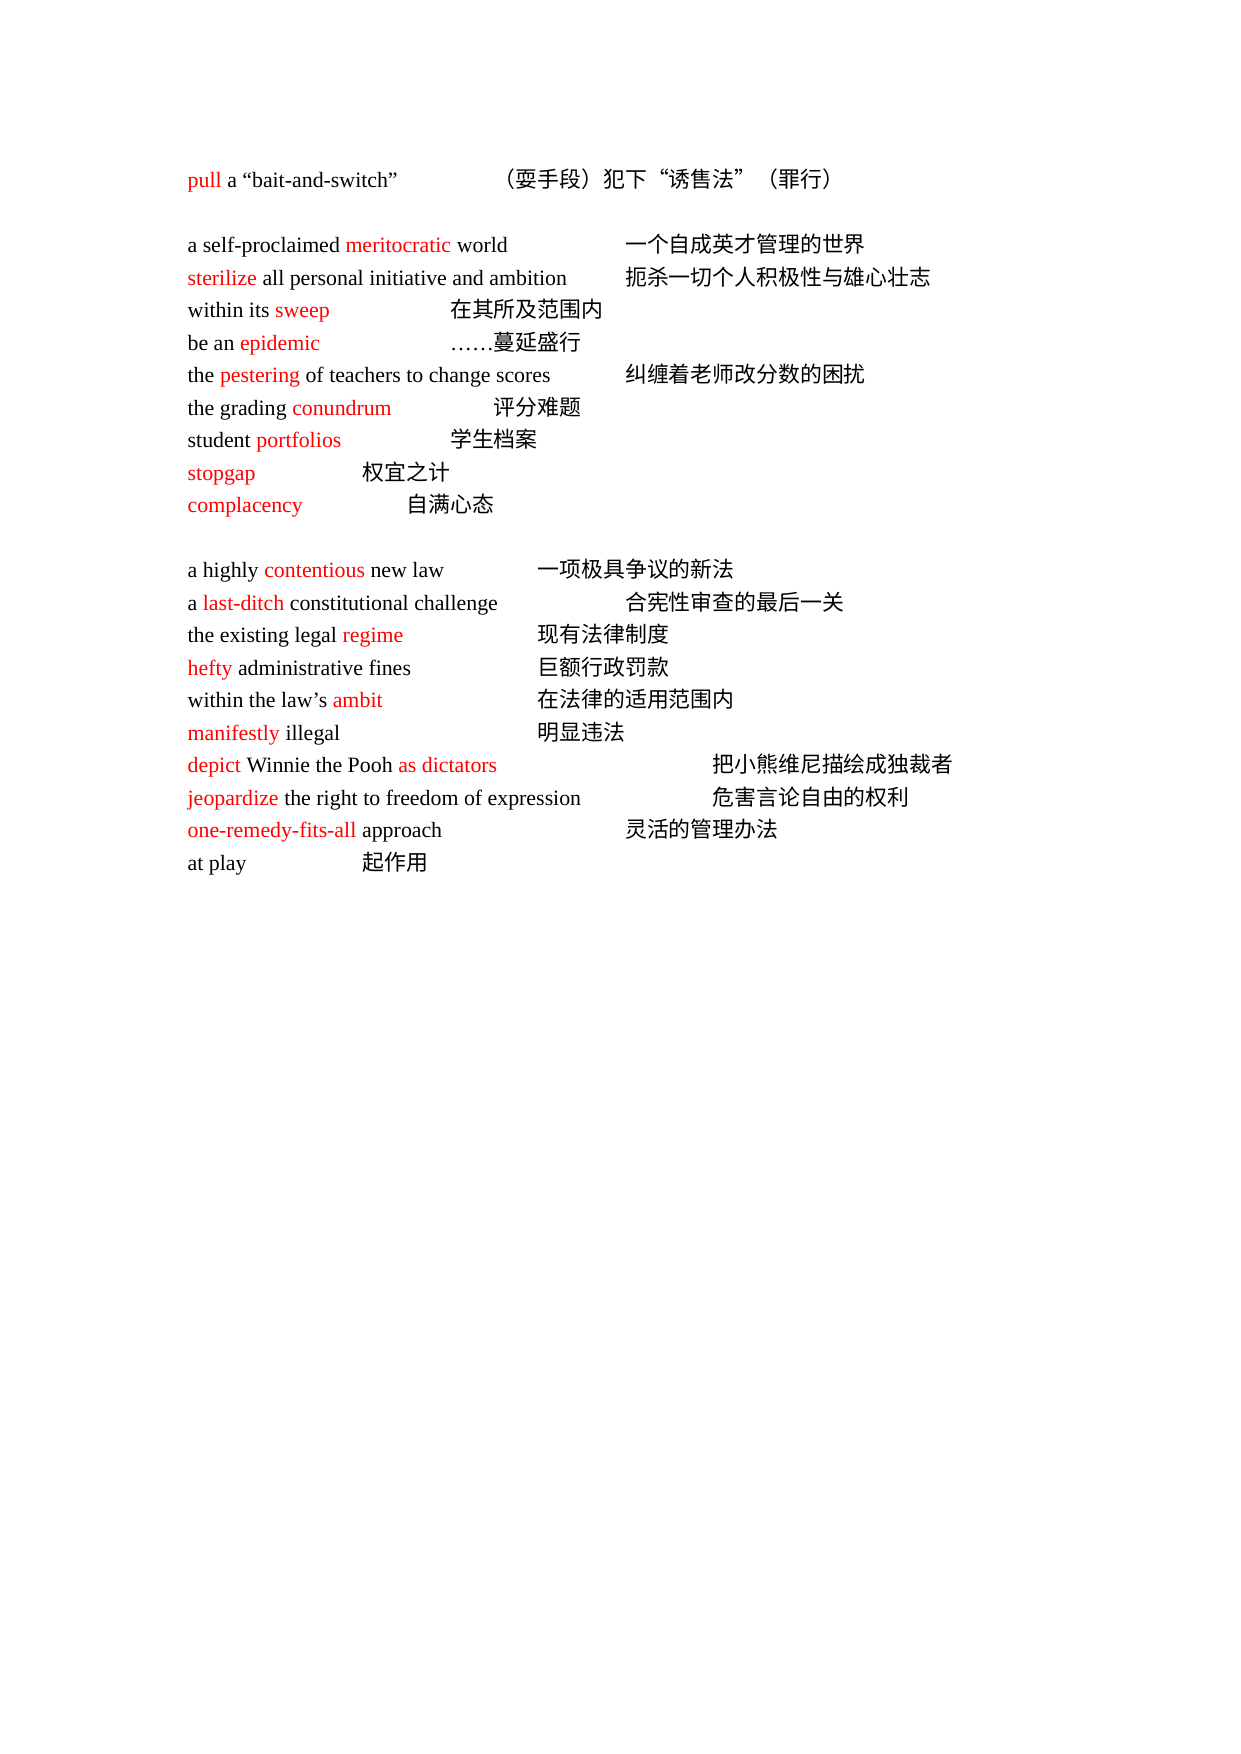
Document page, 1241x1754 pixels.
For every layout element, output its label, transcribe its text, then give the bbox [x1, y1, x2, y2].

text the existing legal regime 现有法律制度 [187, 617, 1053, 649]
text a self-proclaimed meritocratic world 一个自成英才管理的世界 [187, 227, 1053, 259]
text manifestly illegal 明显违法 [187, 714, 1053, 747]
text depict Winnie the Pooh as dictators 把小熊维尼描绘成独裁者 [187, 747, 1053, 779]
text the pestering of teachers to change scores 纠缠着老师改分数的困扰 [187, 357, 1053, 389]
text complacency 自满心态 [187, 487, 1053, 519]
text be an epidemic ……蔓延盛行 [187, 324, 1053, 357]
text pull a “bait-and-switch” （耍手段）犯下“诱售法”（罪行） [187, 162, 1053, 194]
text a last-ditch constitutional challenge 合宪性审查的最后一关 [187, 584, 1053, 617]
text student portfolios 学生档案 [187, 422, 1053, 454]
text at play 起作用 [187, 844, 1053, 877]
text stopgap 权宜之计 [187, 454, 1053, 487]
text a highly contentious new law 一项极具争议的新法 [187, 552, 1053, 584]
text the grading conundrum 评分难题 [187, 389, 1053, 422]
text hefty administrative fines 巨额行政罚款 [187, 649, 1053, 682]
text within its sweep 在其所及范围内 [187, 292, 1053, 324]
text jeopardize the right to freedom of expression 危害言论自由的权利 [187, 779, 1053, 812]
text one-remedy-fits-all approach 灵活的管理办法 [187, 812, 1053, 844]
text within the law’s ambit 在法律的适用范围内 [187, 682, 1053, 714]
text sterilize all personal initiative and ambition 扼杀一切个人积极性与雄心壮志 [187, 259, 1053, 292]
